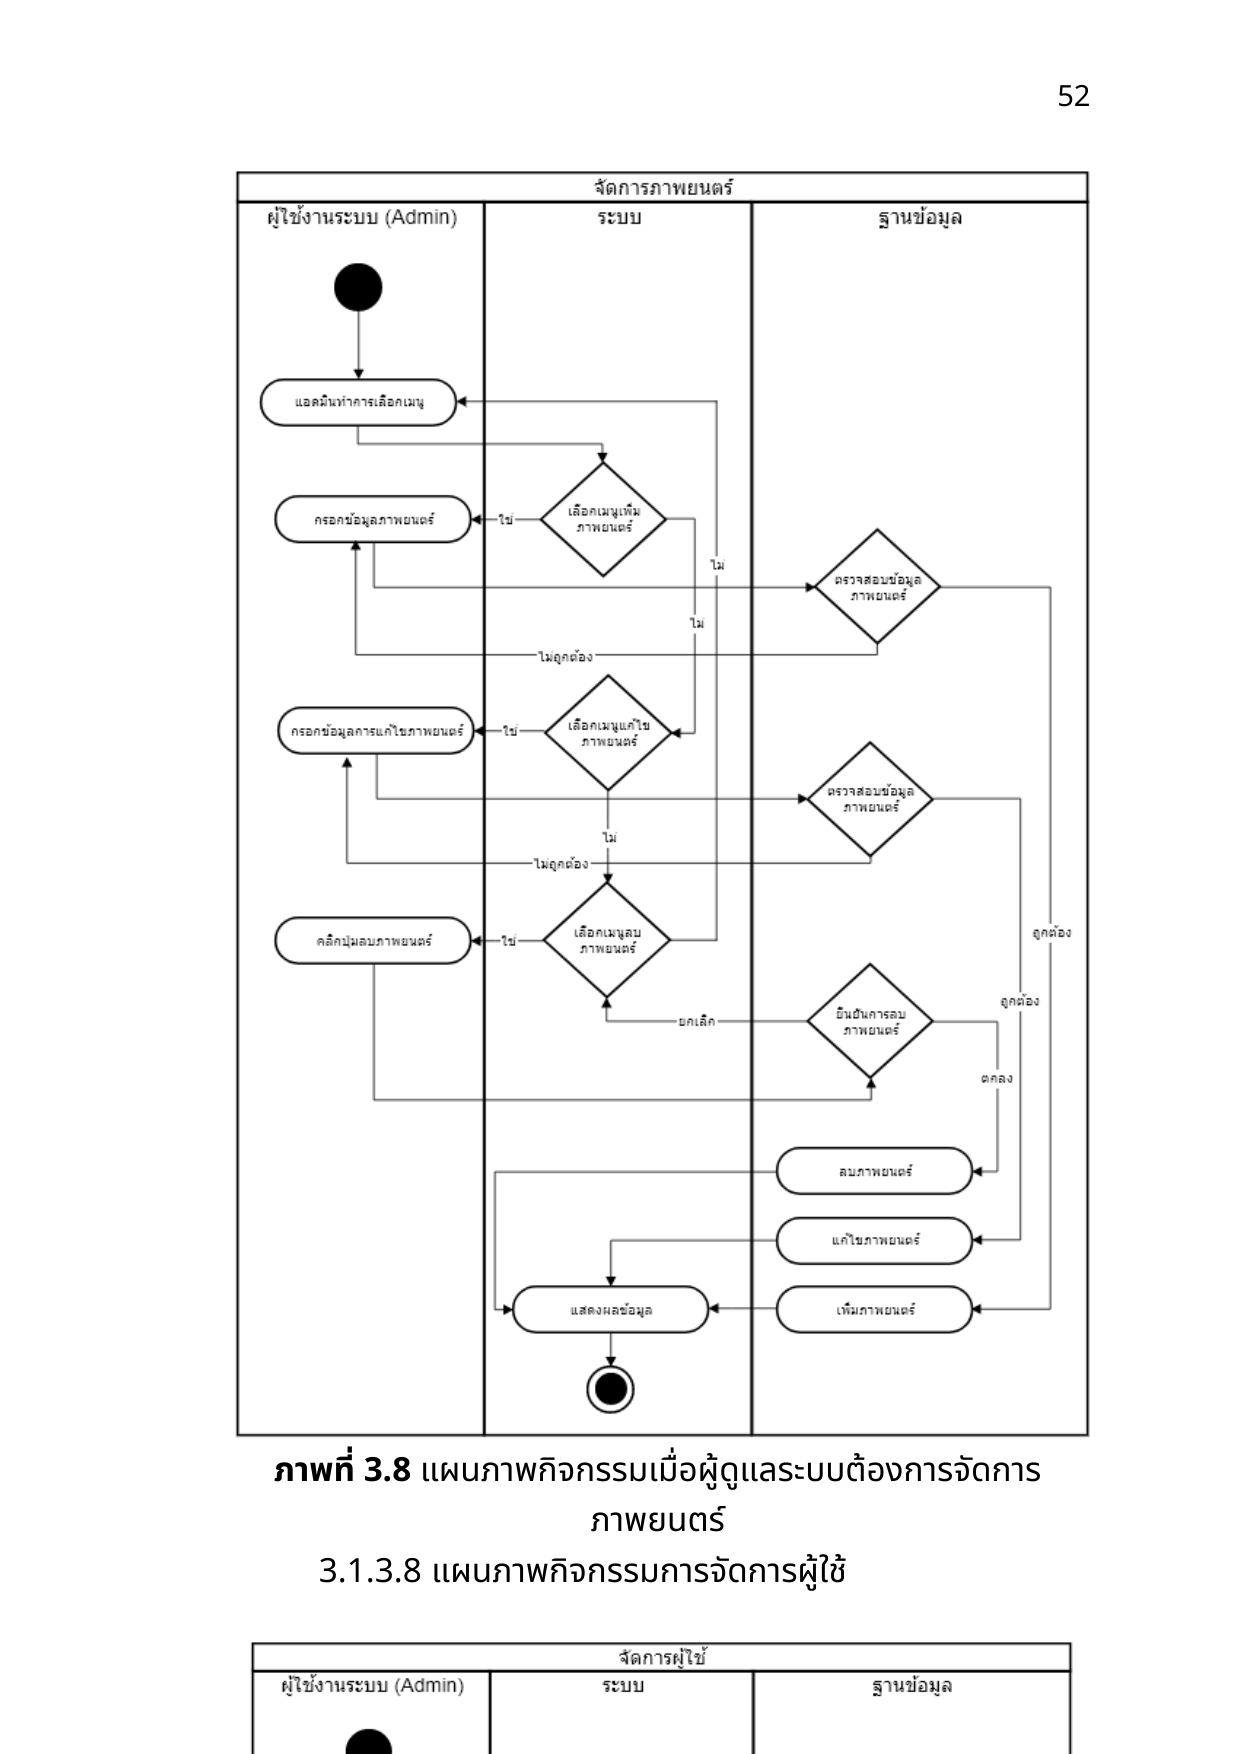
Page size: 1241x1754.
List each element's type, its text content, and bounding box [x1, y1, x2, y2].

picture [231, 160, 1097, 1446]
picture [245, 1633, 1081, 1754]
list แผนภาพกิจกรรมการจัดการผู้ใช้ [422, 1547, 1090, 1597]
